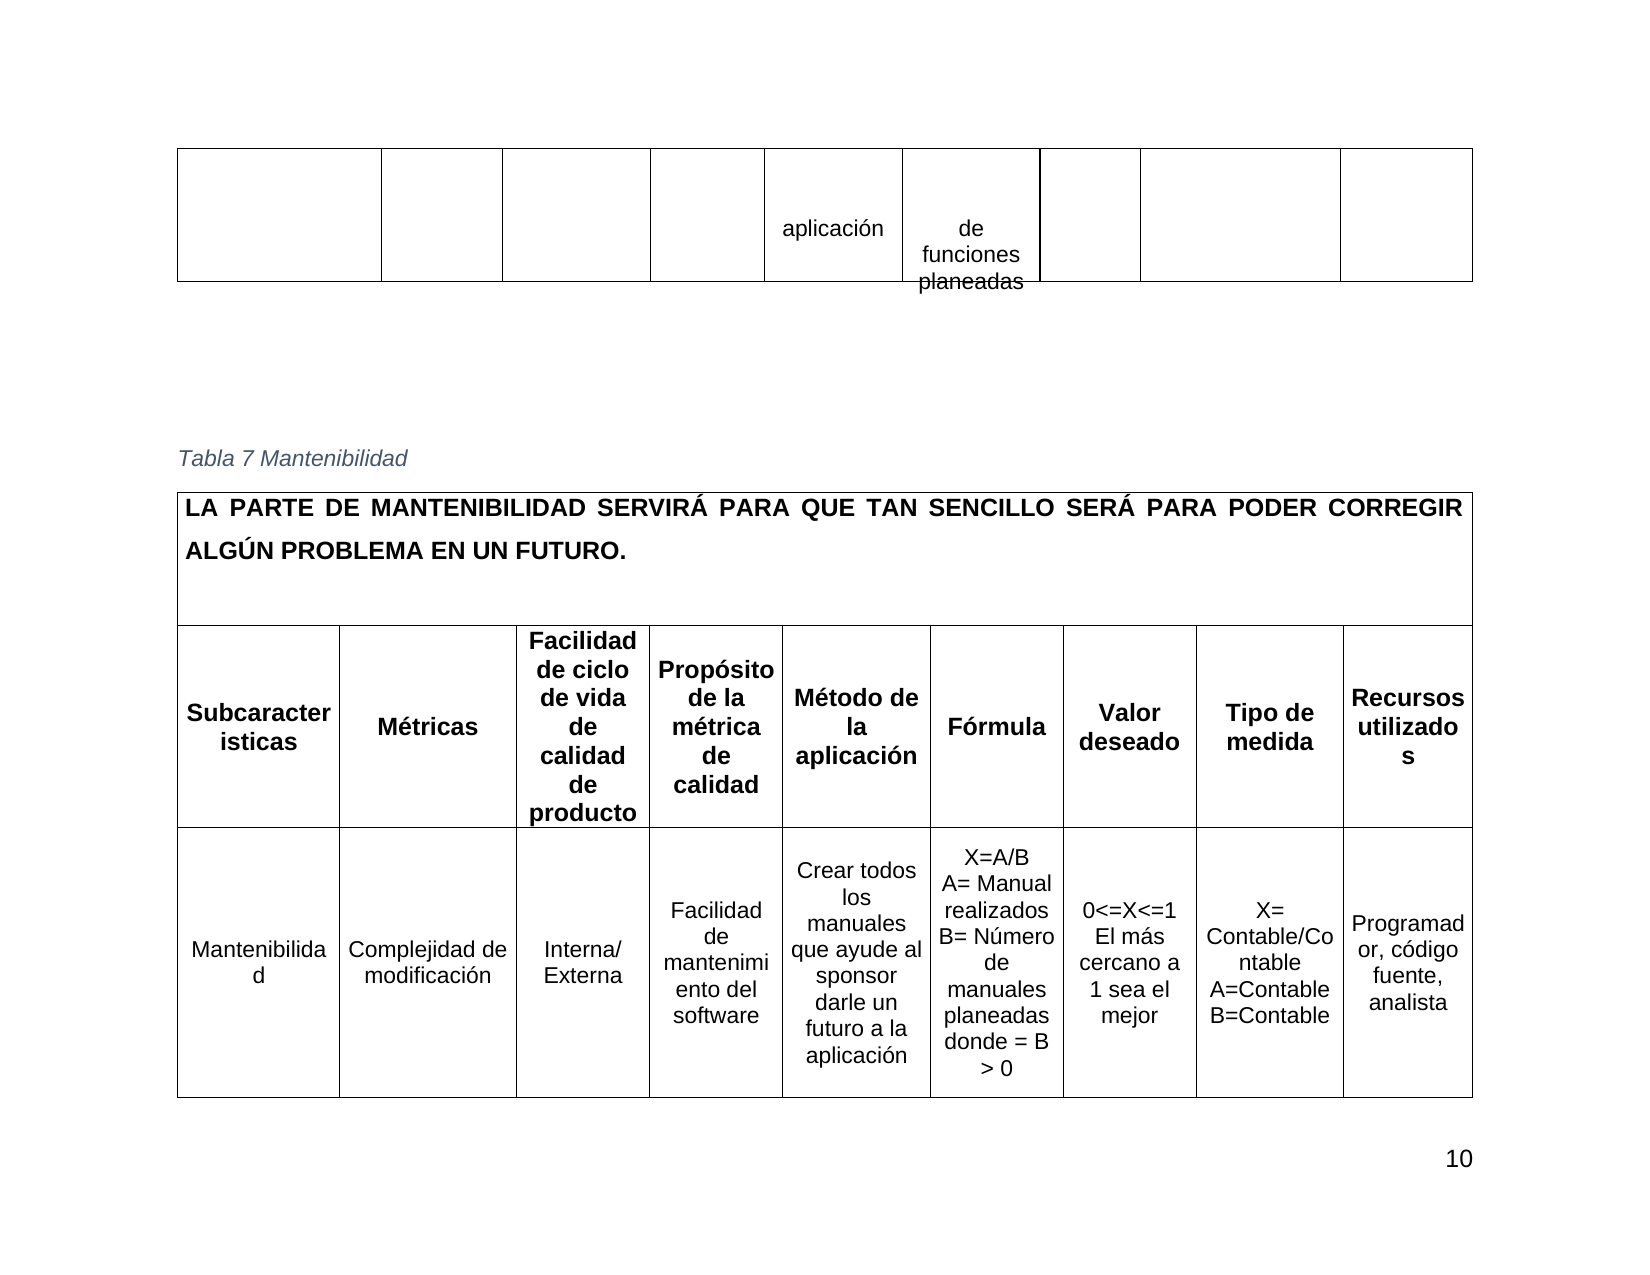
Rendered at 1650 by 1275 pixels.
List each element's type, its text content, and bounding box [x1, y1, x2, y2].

table_cell Facilidad de mantenimiento del software [650, 828, 782, 1097]
table_cell Valor deseado [1064, 626, 1196, 827]
table_cell Crear todos los manuales que ayude al sponsor darle un futuro a la aplicación [783, 828, 930, 1097]
table_cell Complejidad de modificación [340, 828, 516, 1097]
table_header LA PARTE DE MANTENIBILIDAD SERVIRÁ PARA QUE TAN SENCILLO SERÁ PARA PODER CORREGIR ALGÚN PROBLEMA EN UN FUTURO. [178, 493, 1472, 625]
table_cell X= Contable/Contable A=Contable B=Contable [1197, 828, 1343, 1097]
table_cell Propósito de la métrica de calidad [650, 626, 782, 827]
table_cell Tipo de medida [1197, 626, 1343, 827]
table_cell Método de la aplicación [783, 626, 930, 827]
table_cell Fórmula [931, 626, 1063, 827]
table_cell Recursos utilizados [1344, 626, 1472, 827]
table_cell 0<=X<=1 El más cercano a 1 sea el mejor [1064, 828, 1196, 1097]
text Tabla 7 Mantenibilidad [177, 445, 1473, 471]
table_cell Programador, código fuente, analista [1344, 828, 1472, 1097]
table_cell Mantenibilidad [178, 828, 339, 1097]
table_cell X=A/B A= Manual realizados B= Número de manuales planeadas donde = B > 0 [931, 828, 1063, 1097]
table_cell Interna/Externa [517, 828, 649, 1097]
table_cell Facilidad de ciclo de vida de calidad de producto [517, 626, 649, 827]
table_cell Subcaracteristicas [178, 626, 339, 827]
table_cell Métricas [340, 626, 516, 827]
